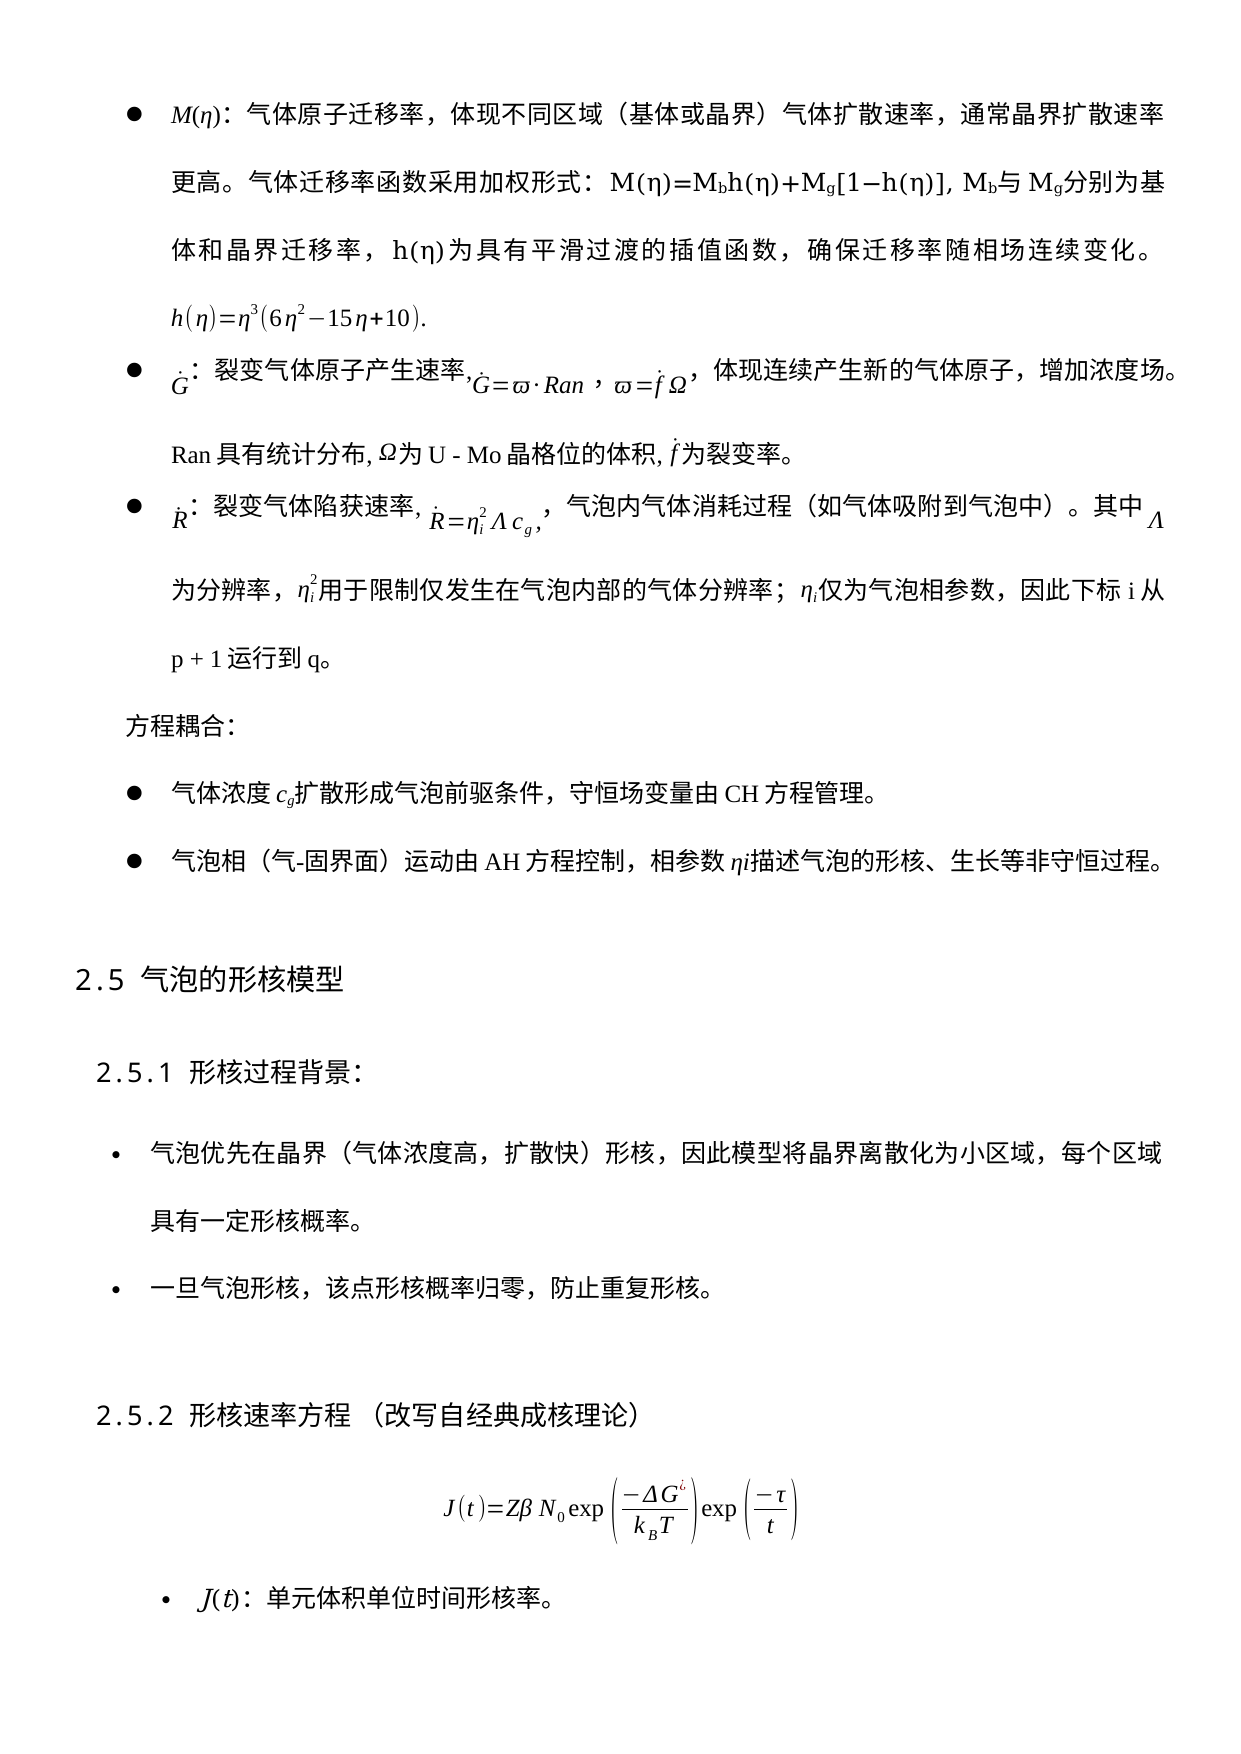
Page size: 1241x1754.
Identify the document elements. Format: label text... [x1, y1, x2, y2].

list J(t)：单元体积单位时间形核率。 [162, 1562, 1165, 1630]
list 气泡相（气-固界面）运动由AH方程控制，相参数ηi​描述气泡的形核、生长等非守恒过程。 [125, 826, 1165, 894]
list ：裂变气体陷获速率, ，气泡内气体消耗过程（如气体吸附到气泡中）。其中为分辨率，用于限制仅发生在气泡内部的气体分辨率；仅为气泡相参数，因此下标i从p + 1运行到q。 [125, 486, 1165, 690]
subtitle 形核过程背景： [75, 1037, 1165, 1105]
list 气体浓度cg​扩散形成气泡前驱条件，守恒场变量由CH方程管理。 [125, 758, 1165, 826]
list 气泡优先在晶界（气体浓度高，扩散快）形核，因此模型将晶界离散化为小区域，每个区域具有一定形核概率。 [112, 1117, 1165, 1253]
list ：裂变气体原子产生速率,，体现连续产生新的气体原子，增加浓度场。Ran具有统计分布, 为U - Mo晶格位的体积, 为裂变率。 [125, 351, 1165, 486]
subtitle 气泡的形核模型 [75, 944, 1165, 1012]
list M(η)：气体原子迁移率，体现不同区域（基体或晶界）气体扩散速率，通常晶界扩散速率更高。气体迁移率函数采用加权形式：M(η)=Mb​h(η)+Mg​[1−h(η)], Mb​与Mg​分别为基体和晶界迁移率，h(η)为具有平滑过渡的插值函数，确保迁移率随相场连续变化。 [125, 79, 1165, 351]
list 一旦气泡形核，该点形核概率归零，防止重复形核。 [112, 1253, 1165, 1321]
subtitle 形核速率方程 （改写自经典成核理论） [75, 1380, 1165, 1448]
text 方程耦合： [125, 690, 1165, 758]
